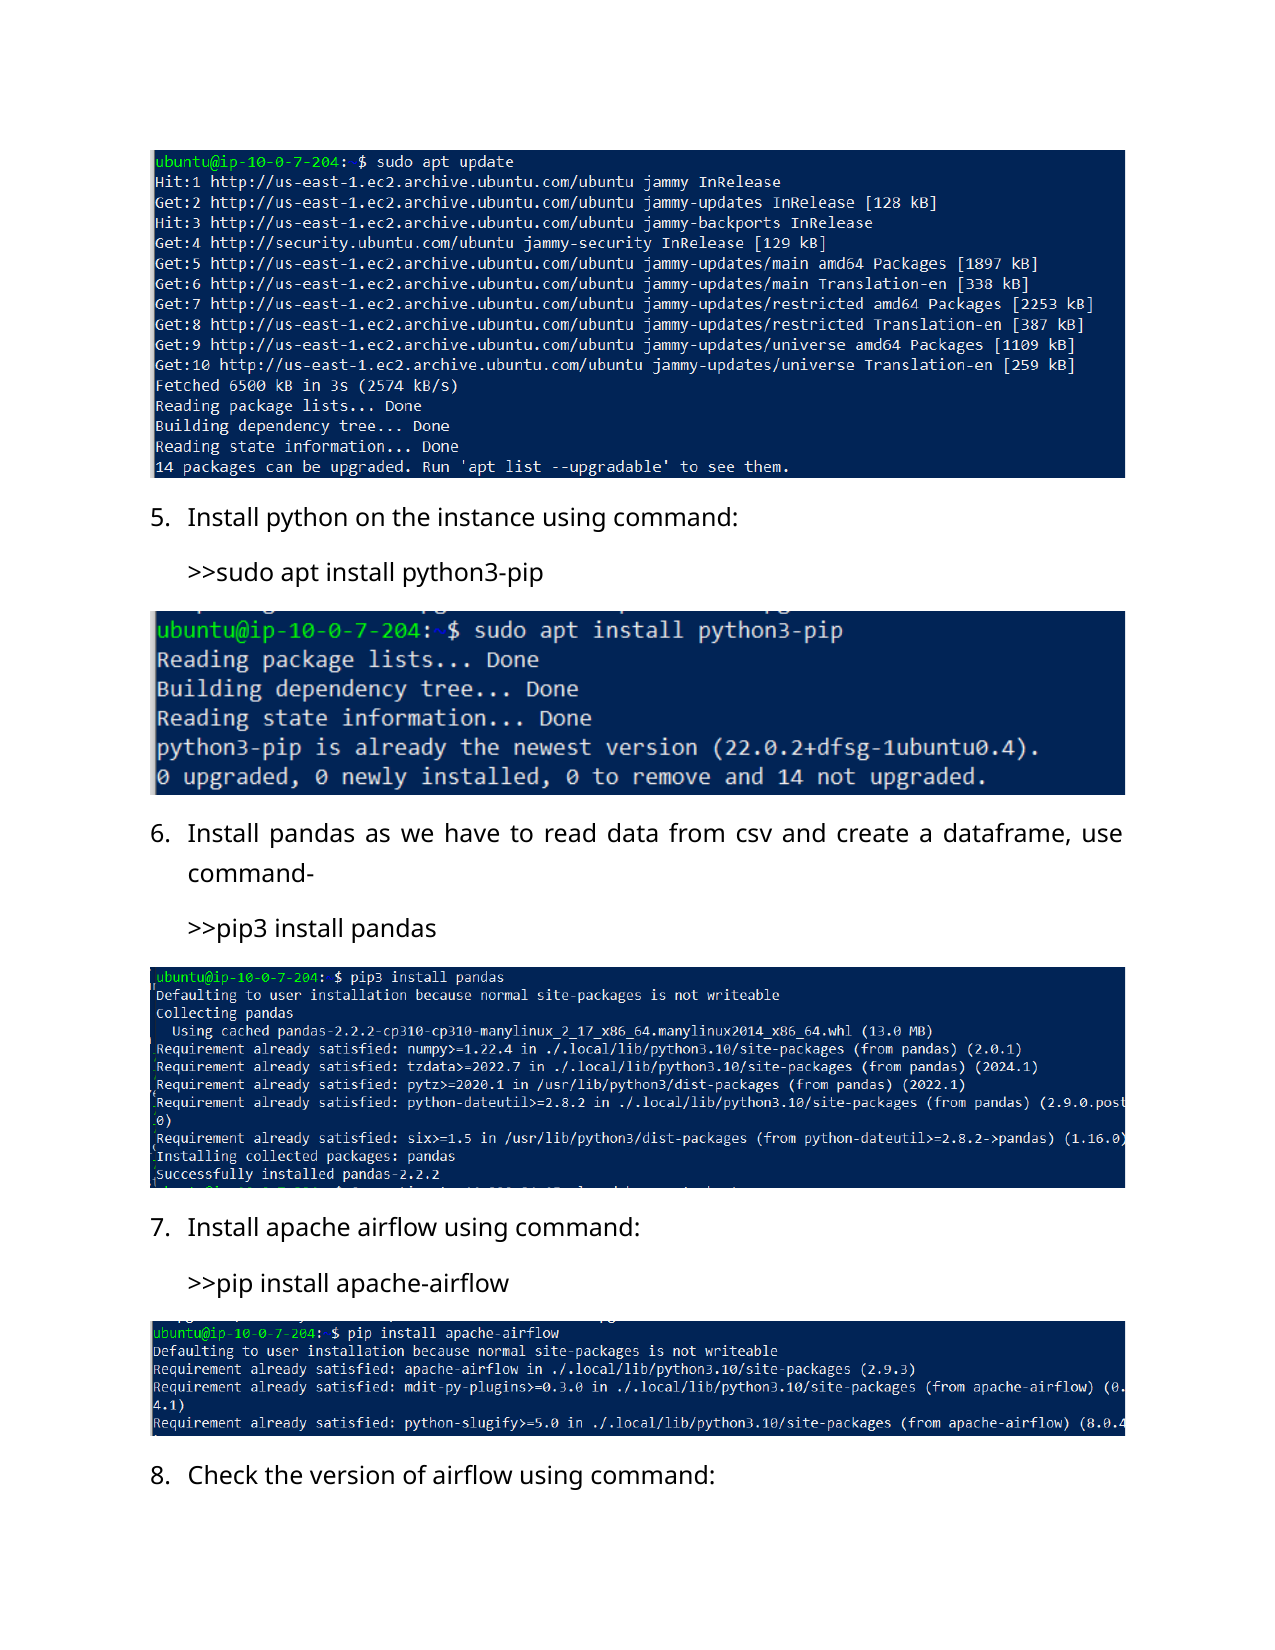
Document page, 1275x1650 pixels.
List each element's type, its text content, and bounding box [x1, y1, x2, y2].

list Install pandas as we have to read data from csv and create a dataframe, use command- [150, 816, 1125, 889]
text >>pip3 install pandas [187, 911, 1125, 945]
picture [150, 967, 1125, 1188]
list Install python on the instance using command: [150, 499, 1125, 533]
list Install apache airflow using command: [150, 1210, 1125, 1244]
picture [150, 150, 1125, 478]
picture [150, 611, 1125, 795]
list Check the version of airflow using command: [150, 1457, 1125, 1492]
picture [150, 1321, 1125, 1436]
text >>pip install apache-airflow [187, 1266, 1125, 1299]
text >>sudo apt install python3-pip [187, 555, 1125, 589]
